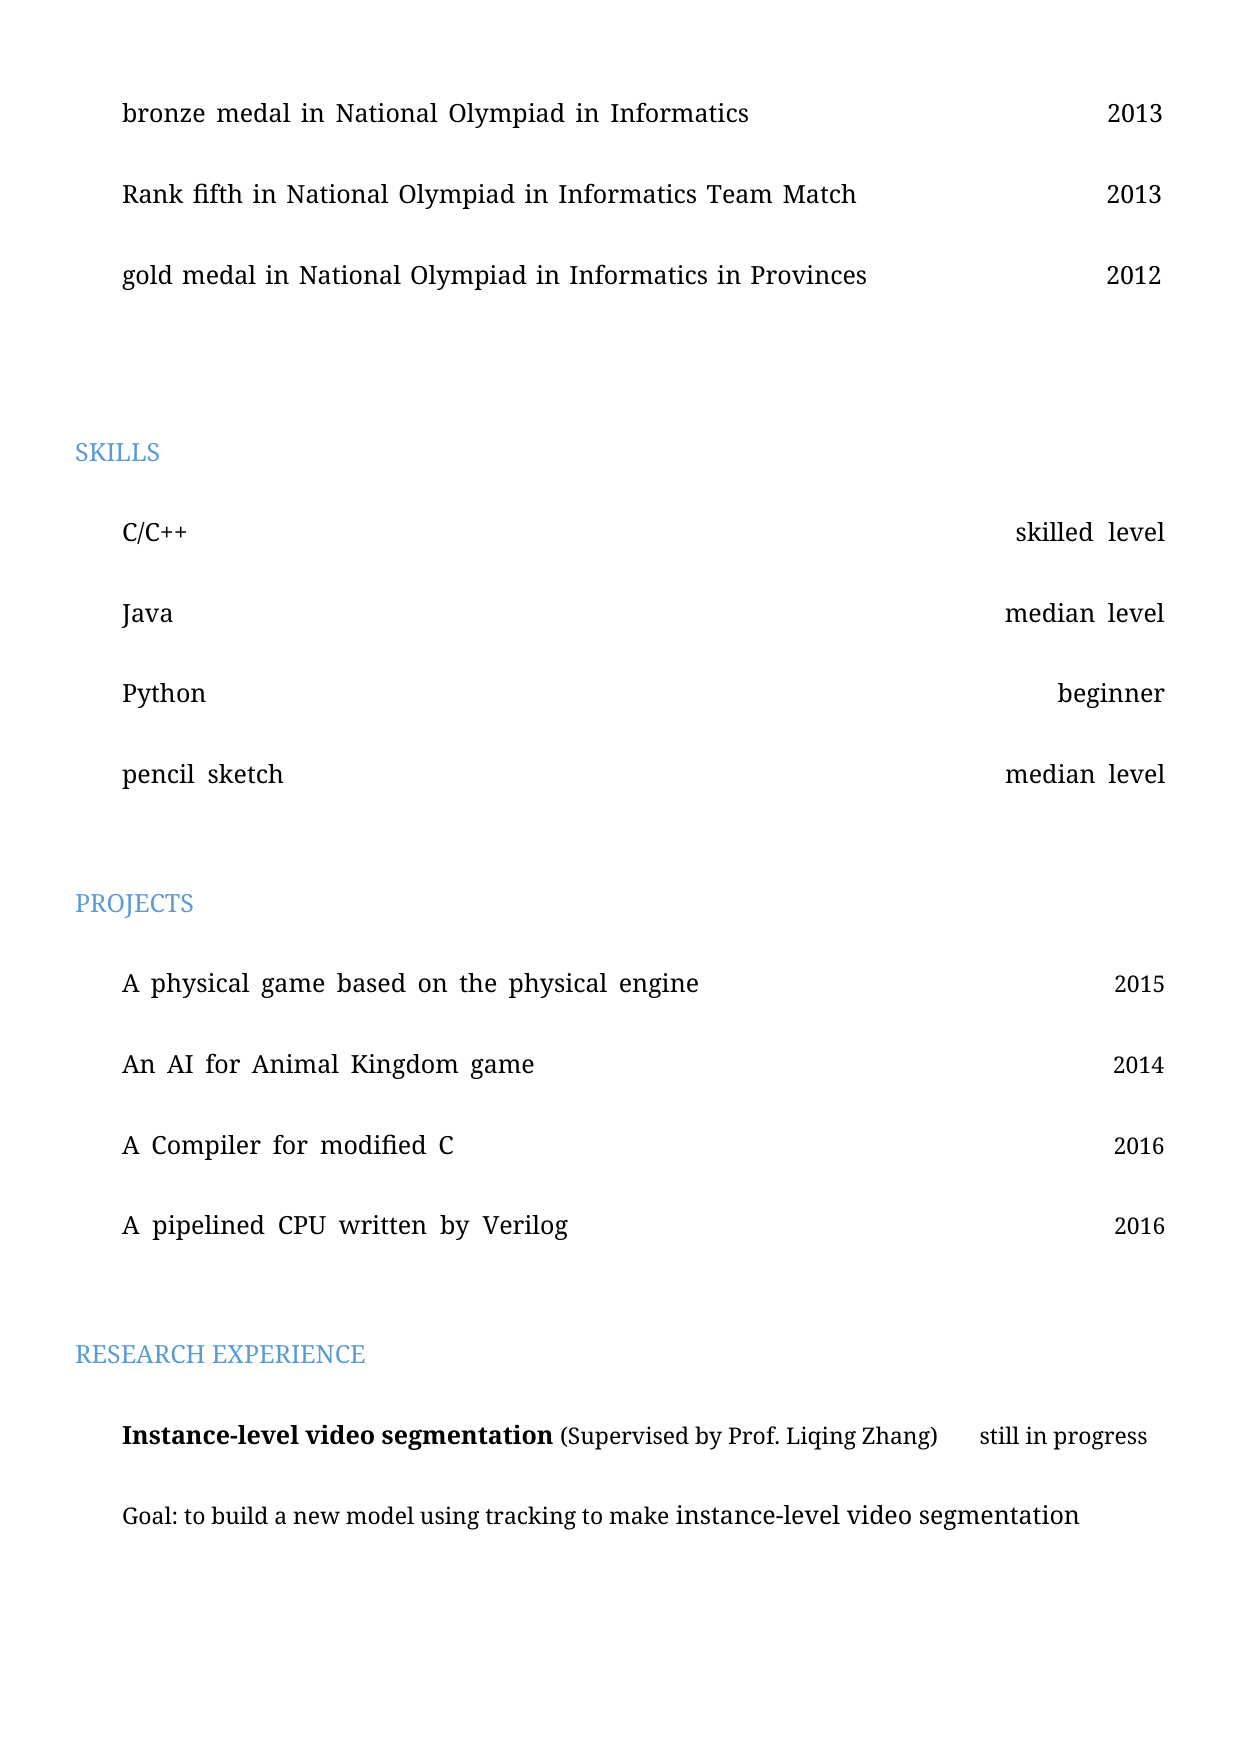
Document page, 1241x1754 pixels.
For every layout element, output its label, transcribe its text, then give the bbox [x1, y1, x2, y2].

text A Compiler for modified C 2016 [122, 1112, 1165, 1177]
text A pipelined CPU written by Verilog 2016 [122, 1193, 1165, 1258]
text bronze medal in National Olympiad in Informatics 2013 [122, 81, 1165, 146]
text Goal: to build a new model using tracking to make instance-level video segmentation [122, 1483, 1165, 1548]
text C/C++ skilled level [122, 499, 1165, 564]
text RESEARCH EXPERIENCE [75, 1321, 1165, 1386]
text gold medal in National Olympiad in Informatics in Provinces 2012 [122, 242, 1165, 307]
text SKILLS [75, 419, 1165, 484]
text Rank fifth in National Olympiad in Informatics Team Match 2013 [122, 161, 1165, 226]
text A physical game based on the physical engine 2015 [122, 951, 1165, 1016]
text pencil sketch median level [122, 741, 1165, 806]
text Python beginner [122, 661, 1165, 726]
text Instance-level video segmentation (Supervised by Prof. Liqing Zhang) still in progress [122, 1402, 1165, 1467]
text Java median level [122, 580, 1165, 645]
text PROJECTS [75, 870, 1165, 935]
text An AI for Animal Kingdom game 2014 [122, 1031, 1165, 1096]
